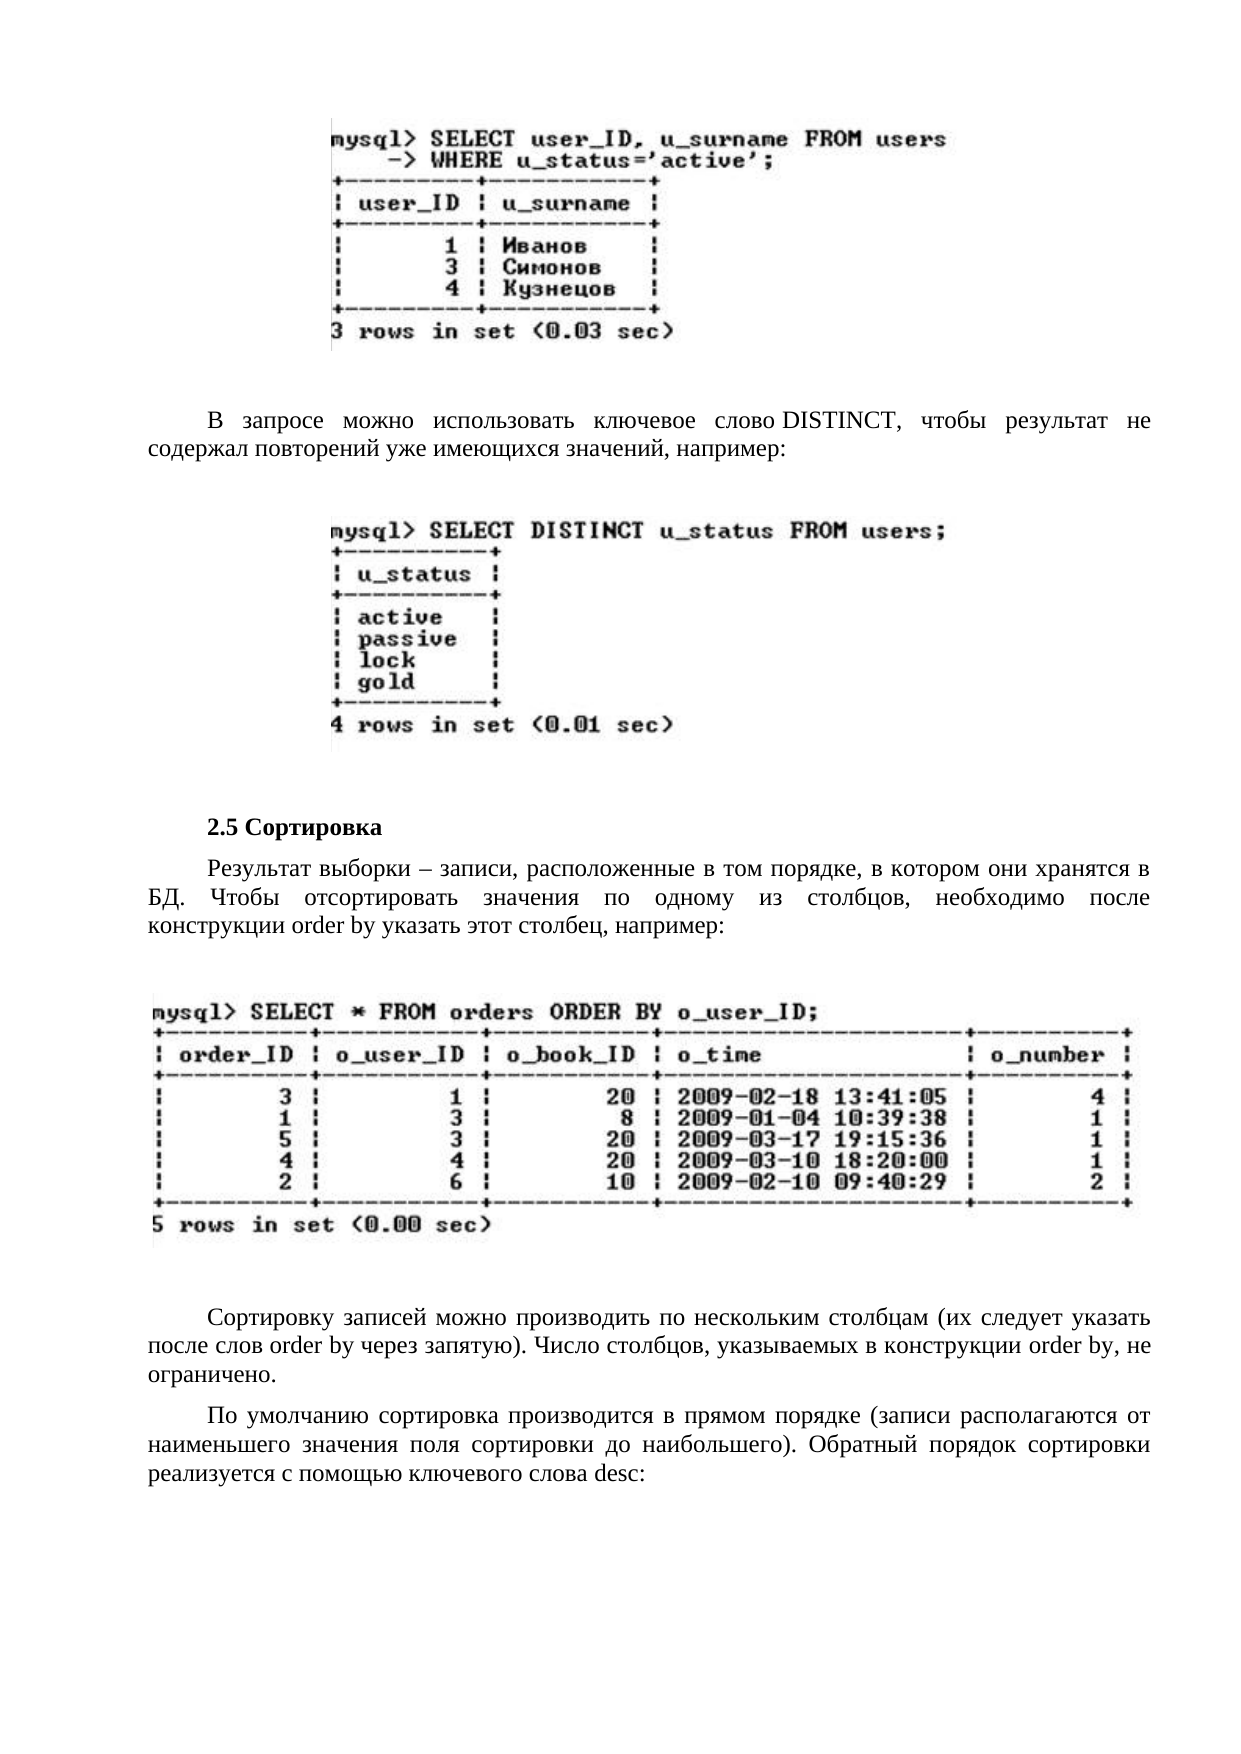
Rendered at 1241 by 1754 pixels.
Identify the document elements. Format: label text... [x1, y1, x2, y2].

text Сортировку записей можно производить по нескольким столбцам (их следует указать после слов order by через запятую). Число столбцов, указываемых в конструкции order by, не ограничено. [148, 1302, 1152, 1388]
picture [331, 118, 969, 351]
text Результат выборки – записи, расположенные в том порядке, в котором они хранятся в БД. Чтобы отсортировать значения по одному из столбцов, необходимо после конструкции order by указать этот столбец, например: [148, 853, 1152, 939]
picture [152, 993, 1147, 1248]
picture [331, 516, 969, 752]
subtitle Сортировка [148, 812, 1152, 841]
text По умолчанию сортировка производится в прямом порядке (записи располагаются от наименьшего значения поля сортировки до наибольшего). Обратный порядок сортировки реализуется с помощью ключевого слова desc: [148, 1400, 1152, 1487]
text В запросе можно использовать ключевое слово DISTINCT, чтобы результат не содержал повторений уже имеющихся значений, например: [148, 405, 1152, 462]
